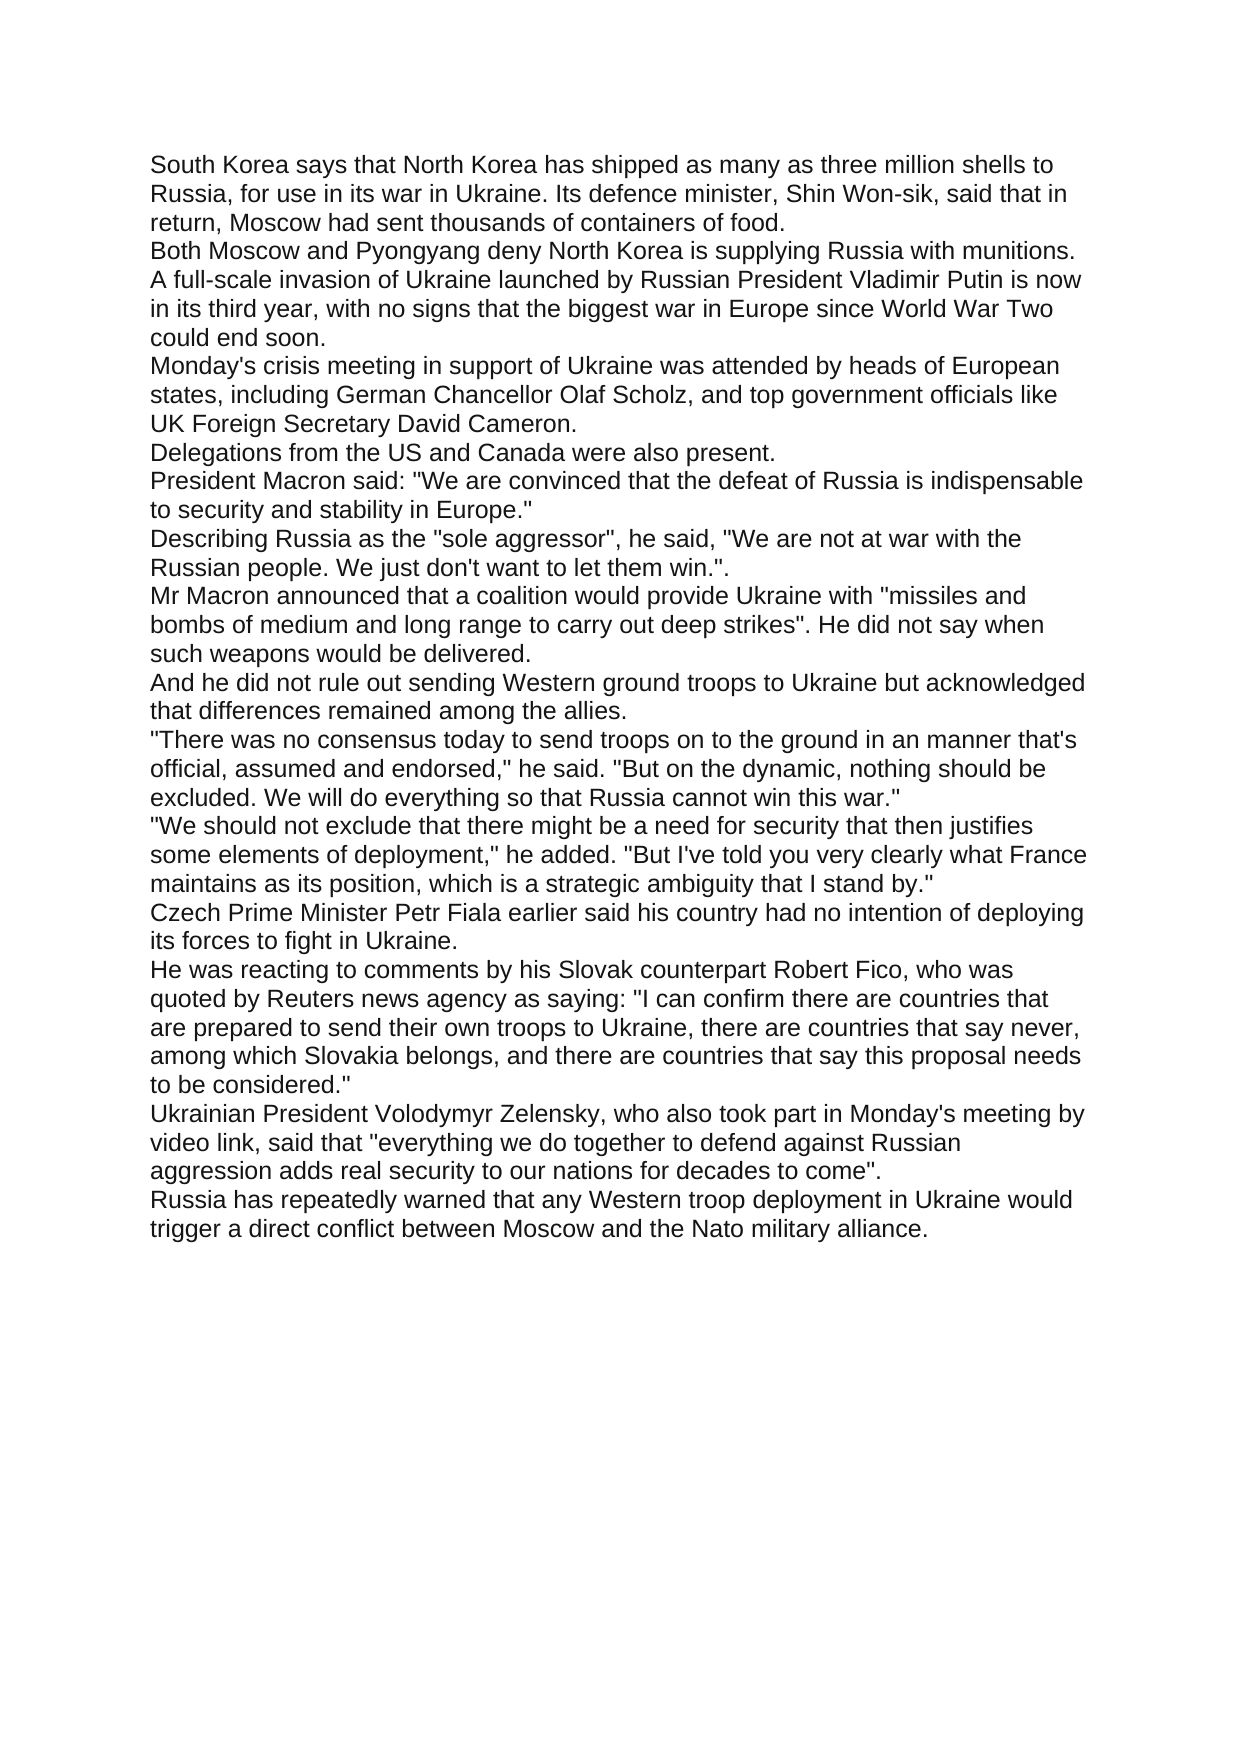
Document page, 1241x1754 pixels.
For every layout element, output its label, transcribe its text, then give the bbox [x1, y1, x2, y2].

text President Macron said: "We are convinced that the defeat of Russia is indispensable to security and stability in Europe." [150, 466, 1090, 524]
text Monday's crisis meeting in support of Ukraine was attended by heads of European states, including German Chancellor Olaf Scholz, and top government officials like UK Foreign Secretary David Cameron. [150, 351, 1090, 437]
text And he did not rule out sending Western ground troops to Ukraine but acknowledged that differences remained among the allies. [150, 667, 1090, 725]
text Describing Russia as the "sole aggressor", he said, "We are not at war with the Russian people. We just don't want to let them win.". [150, 524, 1090, 581]
text Russia has repeatedly warned that any Western troop deployment in Ukraine would trigger a direct conflict between Moscow and the Nato military alliance. [150, 1185, 1090, 1242]
text "There was no consensus today to send troops on to the ground in an manner that's official, assumed and endorsed," he said. "But on the dynamic, nothing should be excluded. We will do everything so that Russia cannot win this war." [150, 725, 1090, 811]
text South Korea says that North Korea has shipped as many as three million shells to Russia, for use in its war in Ukraine. Its defence minister, Shin Won-sik, said that in return, Moscow had sent thousands of containers of food. [150, 150, 1090, 236]
text A full-scale invasion of Ukraine launched by Russian President Vladimir Putin is now in its third year, with no signs that the biggest war in Europe since World War Two could end soon. [150, 265, 1090, 351]
text Czech Prime Minister Petr Fiala earlier said his country had no intention of deploying its forces to fight in Ukraine. [150, 897, 1090, 955]
text He was reacting to comments by his Slovak counterpart Robert Fico, who was quoted by Reuters news agency as saying: "I can confirm there are countries that are prepared to send their own troops to Ukraine, there are countries that say never, among which Slovakia belongs, and there are countries that say this proposal needs to be considered." [150, 955, 1090, 1099]
text Mr Macron announced that a coalition would provide Ukraine with "missiles and bombs of medium and long range to carry out deep strikes". He did not say when such weapons would be delivered. [150, 581, 1090, 667]
text "We should not exclude that there might be a need for security that then justifies some elements of deployment," he added. "But I've told you very clearly what France maintains as its position, which is a strategic ambiguity that I stand by." [150, 811, 1090, 897]
text Delegations from the US and Canada were also present. [150, 437, 1090, 466]
text Ukrainian President Volodymyr Zelensky, who also took part in Monday's meeting by video link, said that "everything we do together to defend against Russian aggression adds real security to our nations for decades to come". [150, 1099, 1090, 1185]
text Both Moscow and Pyongyang deny North Korea is supplying Russia with munitions. [150, 236, 1090, 265]
